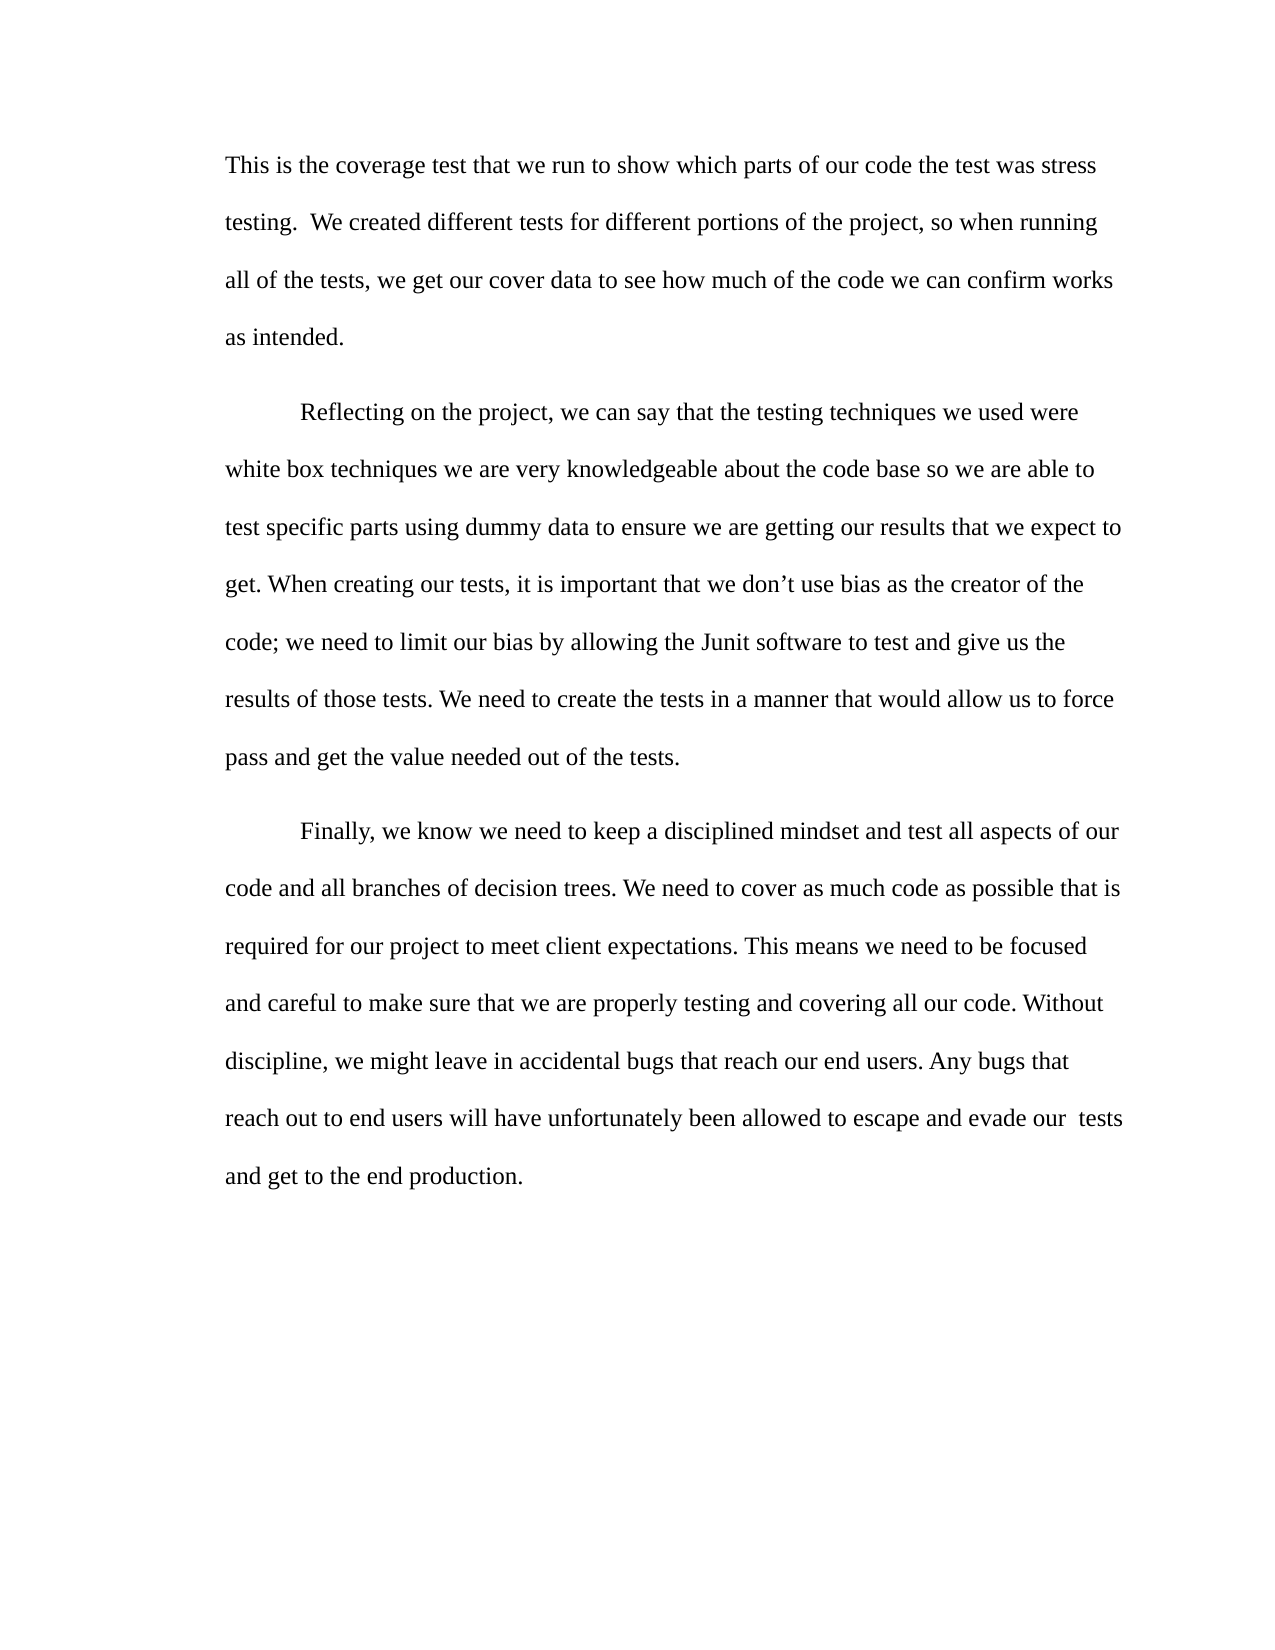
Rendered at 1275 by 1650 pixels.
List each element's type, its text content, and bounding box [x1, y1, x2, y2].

text Reflecting on the project, we can say that the testing techniques we used were white box techniques we are very knowledgeable about the code base so we are able to test specific parts using dummy data to ensure we are getting our results that we expect to get. When creating our tests, it is important that we don’t use bias as the creator of the code; we need to limit our bias by allowing the Junit software to test and give us the results of those tests. We need to create the tests in a manner that would allow us to force pass and get the value needed out of the tests. [225, 397, 1125, 770]
text Finally, we know we need to keep a disciplined mindset and test all aspects of our code and all branches of decision trees. We need to cover as much code as possible that is required for our project to meet client expectations. This means we need to be focused and careful to make sure that we are properly testing and covering all our code. Without discipline, we might leave in accidental bugs that reach our end users. Any bugs that reach out to end users will have unfortunately been allowed to escape and evade our tests and get to the end production. [225, 816, 1125, 1189]
text This is the coverage test that we run to show which parts of our code the test was stress testing. We created different tests for different portions of the project, so when running all of the tests, we get our cover data to see how much of the code we can confirm works as intended. [225, 150, 1125, 351]
